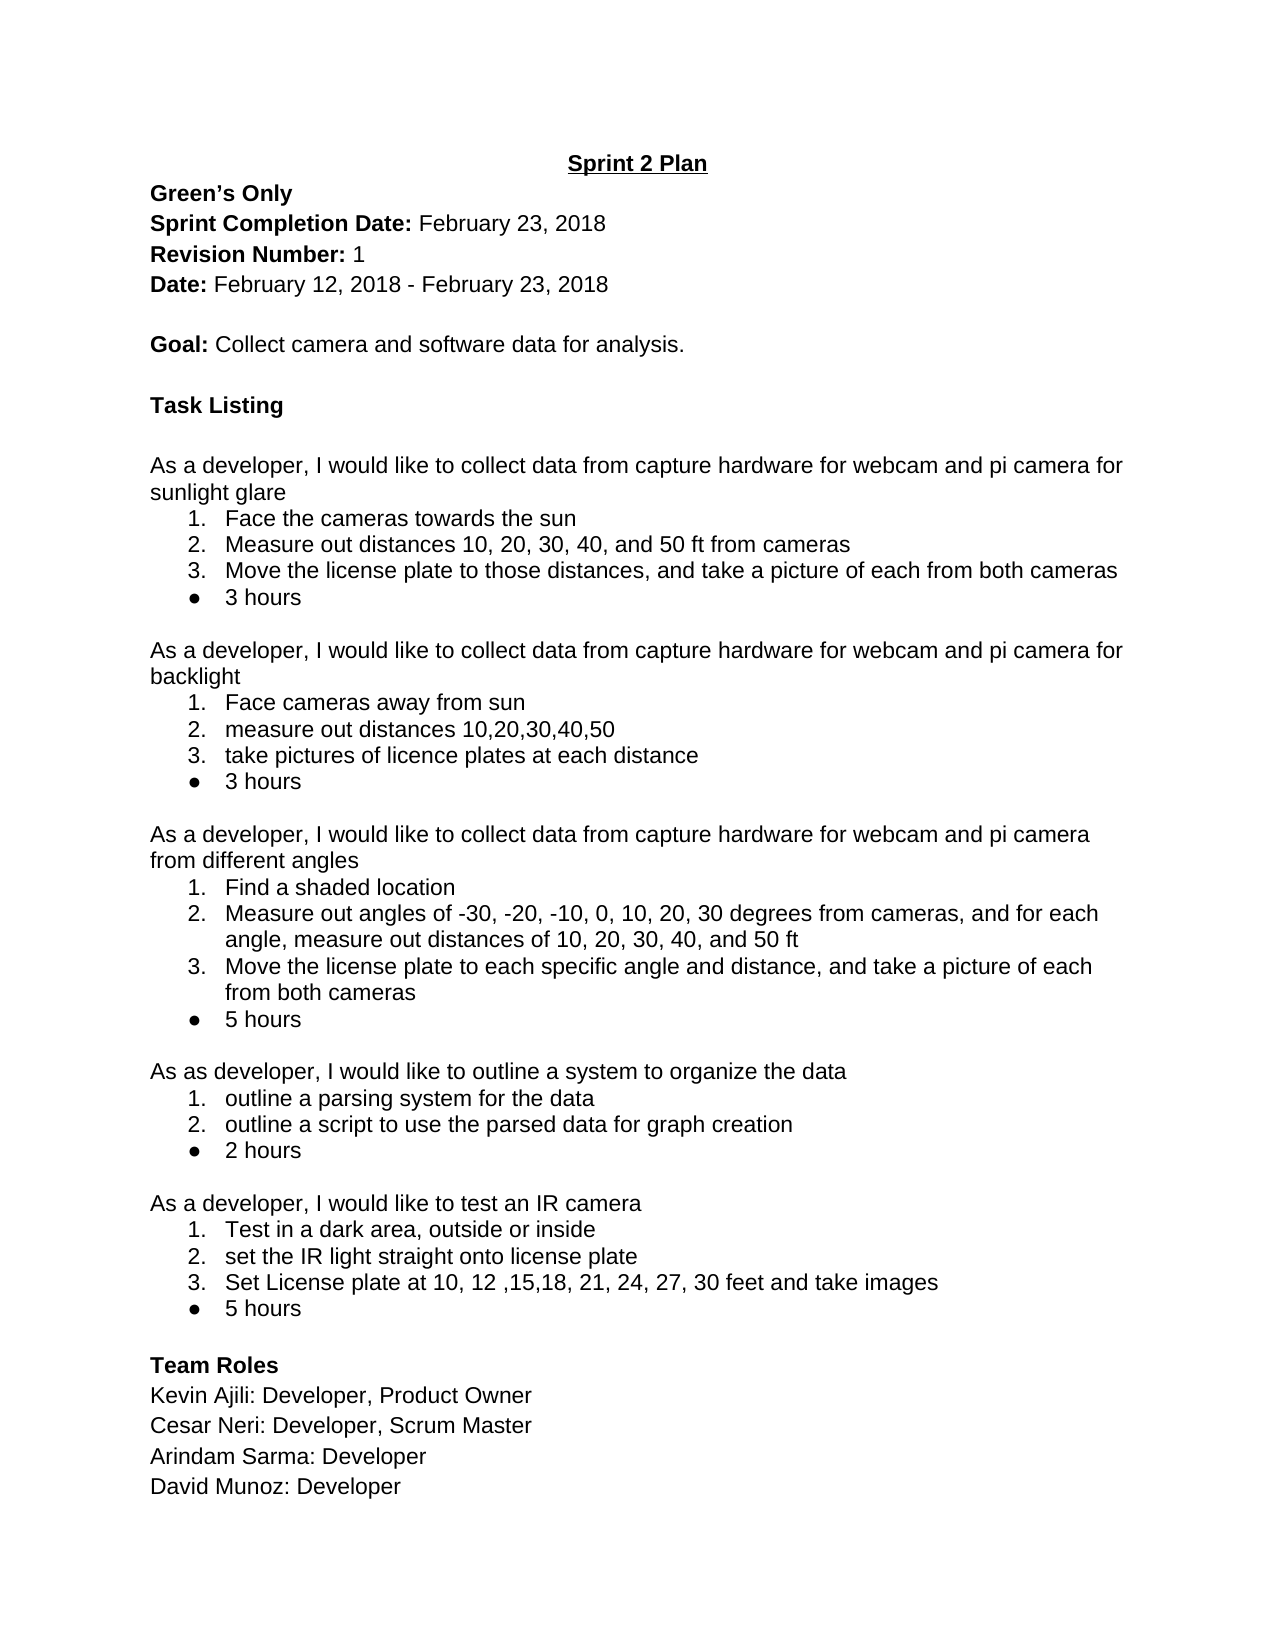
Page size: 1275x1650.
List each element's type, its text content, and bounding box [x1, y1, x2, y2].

list set the IR light straight onto license plate [187, 1243, 1125, 1269]
text Task Listing [150, 392, 1125, 418]
text Green’s Only [150, 180, 1125, 207]
list Find a shaded location [187, 874, 1125, 900]
text As as developer, I would like to outline a system to organize the data [150, 1058, 1125, 1084]
text As a developer, I would like to collect data from capture hardware for webcam and pi camera for sunlight glare [150, 452, 1125, 505]
list take pictures of licence plates at each distance [187, 742, 1125, 768]
text Cesar Neri: Developer, Scrum Master [150, 1412, 1125, 1439]
list Measure out distances 10, 20, 30, 40, and 50 ft from cameras [187, 531, 1125, 557]
text Revision Number: 1 [150, 241, 1125, 267]
text Team Roles [150, 1352, 1125, 1378]
text Goal: Collect camera and software data for analysis. [150, 331, 1125, 358]
text As a developer, I would like to collect data from capture hardware for webcam and pi camera from different angles [150, 821, 1125, 874]
text David Munoz: Developer [150, 1473, 1125, 1499]
text Arindam Sarma: Developer [150, 1443, 1125, 1469]
list Set License plate at 10, 12 ,15,18, 21, 24, 27, 30 feet and take images [187, 1269, 1125, 1295]
list 3 hours [187, 768, 1125, 795]
list outline a script to use the parsed data for graph creation [187, 1111, 1125, 1137]
list Move the license plate to those distances, and take a picture of each from both cameras [187, 557, 1125, 584]
text As a developer, I would like to collect data from capture hardware for webcam and pi camera for backlight [150, 637, 1125, 689]
list 3 hours [187, 584, 1125, 610]
list Test in a dark area, outside or inside [187, 1216, 1125, 1243]
text Kevin Ajili: Developer, Product Owner [150, 1382, 1125, 1408]
list 5 hours [187, 1006, 1125, 1032]
list measure out distances 10,20,30,40,50 [187, 716, 1125, 742]
list Face cameras away from sun [187, 689, 1125, 716]
list Move the license plate to each specific angle and distance, and take a picture of each from both cameras [187, 953, 1125, 1006]
list Measure out angles of -30, -20, -10, 0, 10, 20, 30 degrees from cameras, and for each angle, measure out distances of 10, 20, 30, 40, and 50 ft [187, 900, 1125, 953]
text Date: February 12, 2018 - February 23, 2018 [150, 271, 1125, 297]
text Sprint Completion Date: February 23, 2018 [150, 210, 1125, 237]
list 2 hours [187, 1137, 1125, 1164]
text Sprint 2 Plan [150, 150, 1125, 176]
text As a developer, I would like to test an IR camera [150, 1190, 1125, 1216]
list 5 hours [187, 1295, 1125, 1322]
list outline a parsing system for the data [187, 1084, 1125, 1111]
list Face the cameras towards the sun [187, 505, 1125, 531]
